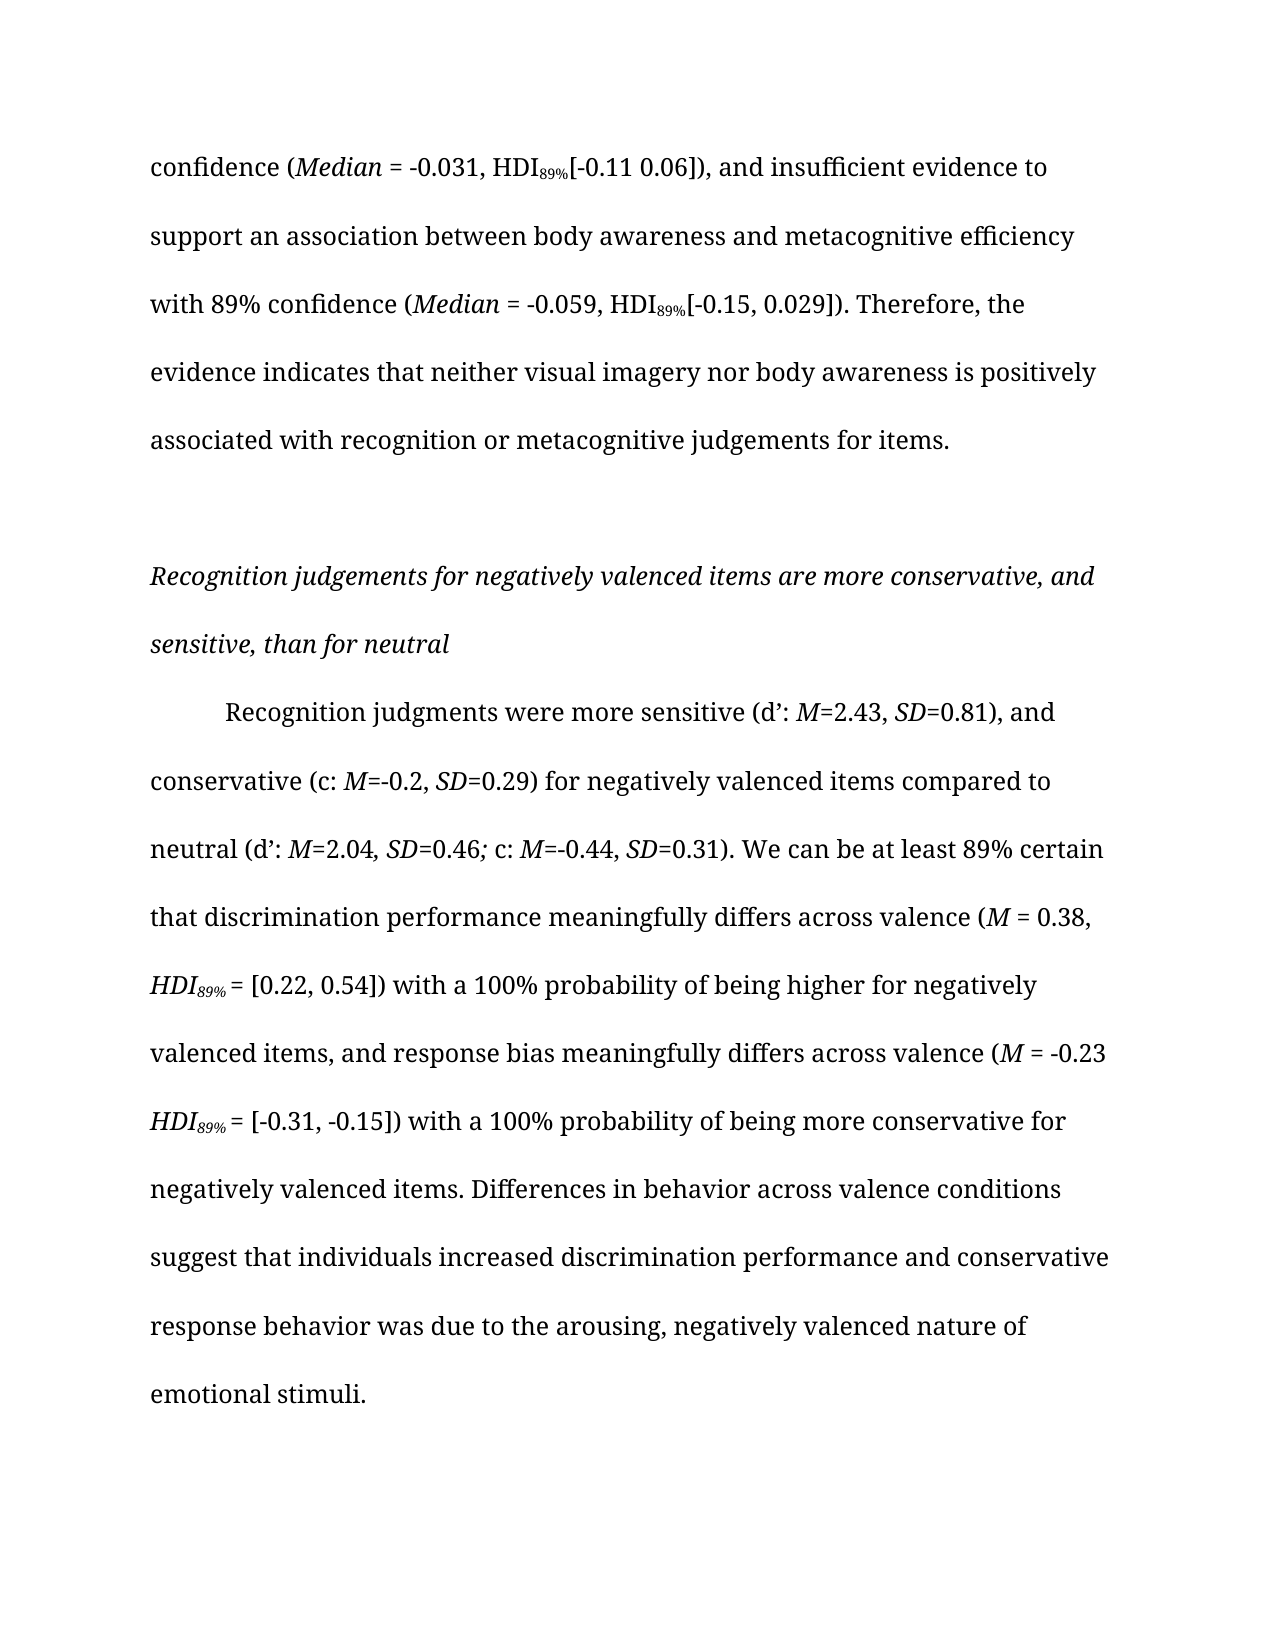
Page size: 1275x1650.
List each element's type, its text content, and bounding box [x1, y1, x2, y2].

text Recognition judgements for negatively valenced items are more conservative, and sensitive, than for neutral [150, 559, 1125, 661]
